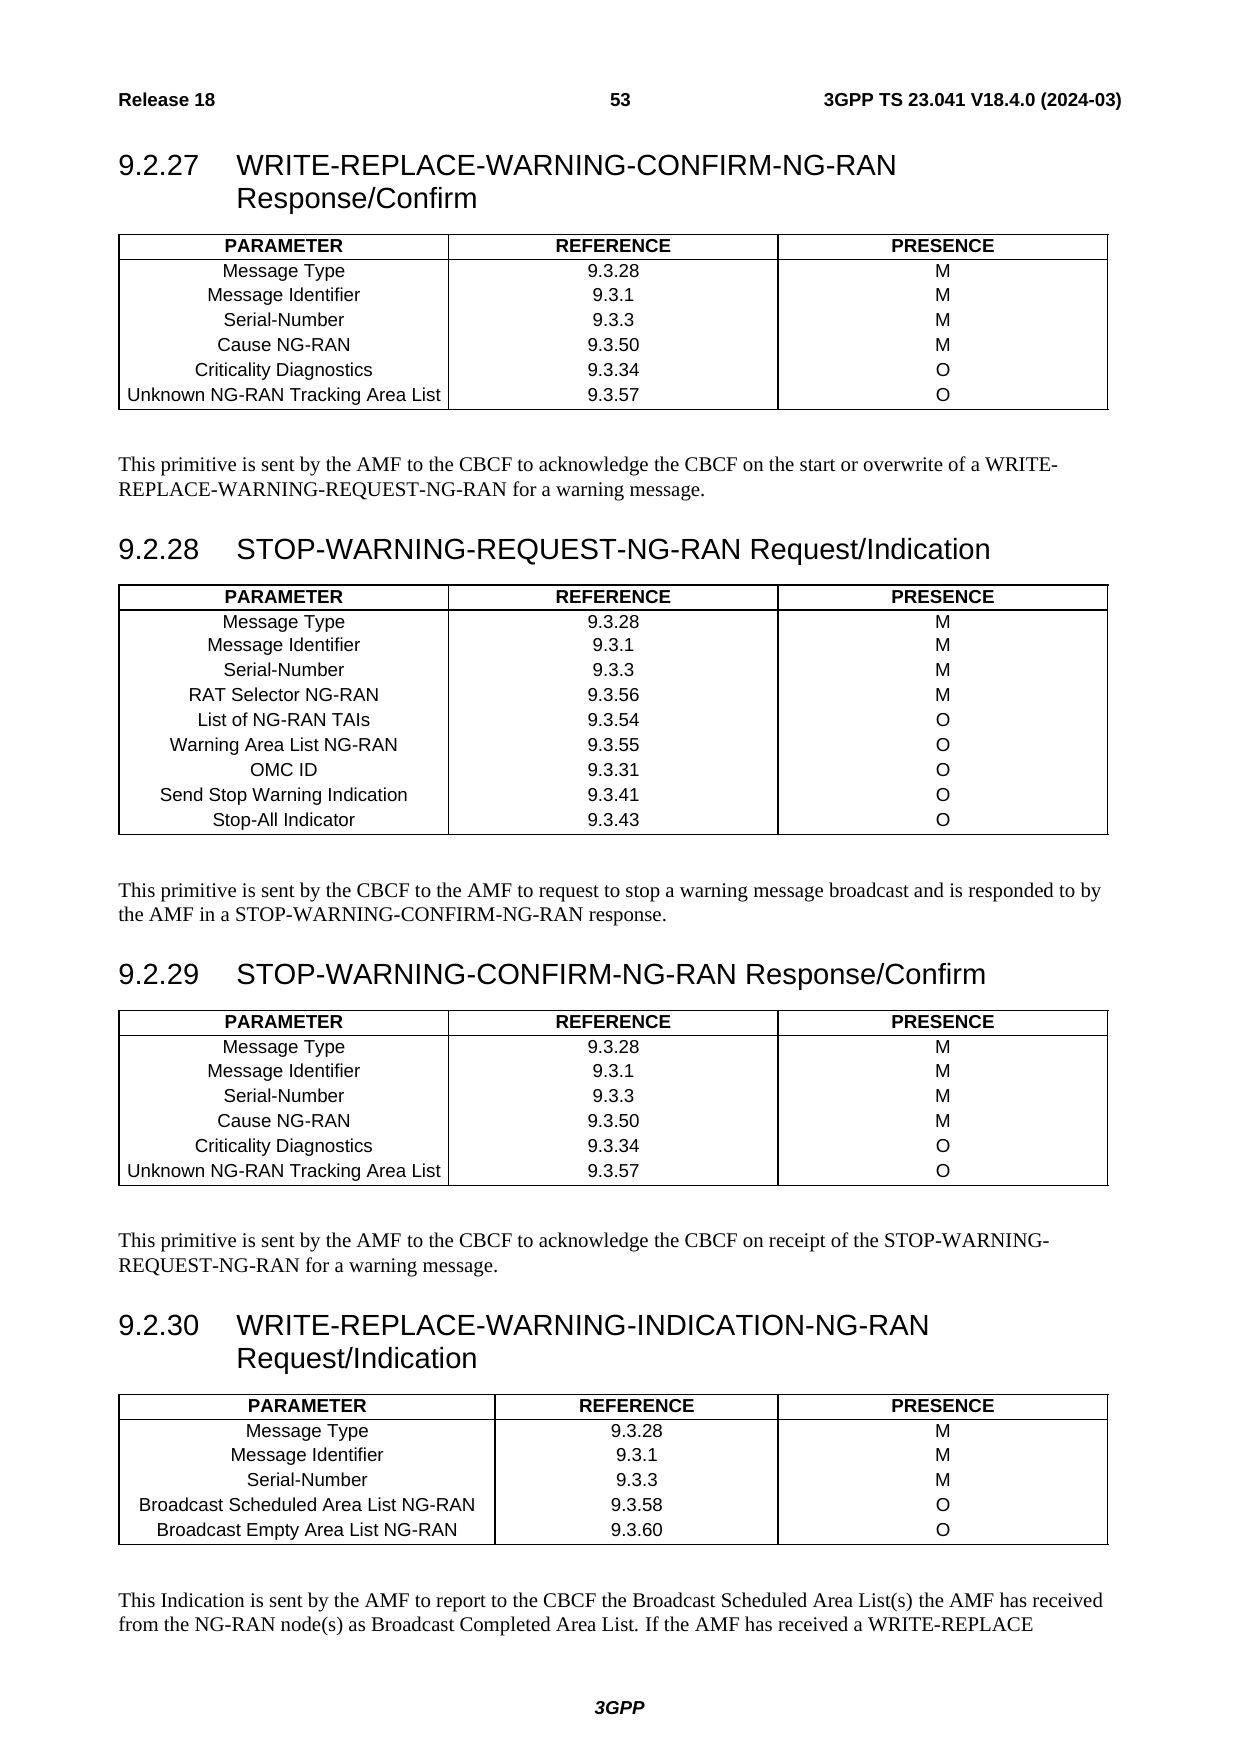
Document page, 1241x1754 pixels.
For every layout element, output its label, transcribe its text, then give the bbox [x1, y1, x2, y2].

table_cell 9.3.57 [449, 384, 777, 408]
table_cell O [779, 809, 1107, 834]
table_cell Stop-All Indicator [120, 809, 448, 834]
table_header PRESENCE [779, 586, 1107, 609]
table_cell Unknown NG-RAN Tracking Area List [120, 384, 448, 408]
table_cell 9.3.28 [449, 260, 777, 283]
table_header REFERENCE [496, 1395, 777, 1419]
table_cell O [779, 359, 1107, 383]
table_cell 9.3.57 [449, 1160, 777, 1184]
table_header PARAMETER [120, 1395, 494, 1419]
table_cell Serial-Number [120, 659, 448, 684]
subtitle 9.2.30 WRITE-REPLACE-WARNING-INDICATION-NG-RAN Request/Indication [118, 1308, 1122, 1375]
table_cell Broadcast Empty Area List NG-RAN [120, 1519, 494, 1544]
table_cell Cause NG-RAN [120, 334, 448, 358]
table_cell M [779, 634, 1107, 659]
table_header PRESENCE [779, 1011, 1107, 1034]
table_cell Warning Area List NG-RAN [120, 734, 448, 759]
table_cell O [779, 1160, 1107, 1184]
table_cell M [779, 611, 1107, 634]
table_cell 9.3.58 [496, 1494, 777, 1519]
table_cell Message Type [120, 1420, 494, 1444]
table_cell M [779, 260, 1107, 283]
table_cell Message Identifier [120, 284, 448, 308]
table_cell 9.3.1 [449, 284, 777, 308]
table_header PRESENCE [779, 1395, 1107, 1419]
table_cell O [779, 784, 1107, 809]
table_cell 9.3.60 [496, 1519, 777, 1544]
table_cell M [779, 1036, 1107, 1059]
table_cell OMC ID [120, 759, 448, 784]
table_header REFERENCE [449, 586, 777, 609]
table_cell O [779, 1519, 1107, 1544]
table_cell Message Type [120, 1036, 448, 1059]
table_cell 9.3.41 [449, 784, 777, 809]
table_cell 9.3.50 [449, 1110, 777, 1134]
table_cell 9.3.34 [449, 359, 777, 383]
table_cell 9.3.1 [496, 1444, 777, 1469]
table_cell 9.3.1 [449, 1060, 777, 1084]
table_cell Message Type [120, 611, 448, 634]
table_cell 9.3.1 [449, 634, 777, 659]
table_cell M [779, 1444, 1107, 1469]
table_cell Message Identifier [120, 1444, 494, 1469]
text This primitive is sent by the AMF to the CBCF to acknowledge the CBCF on the start or overwrite of a WRITE-REPLACE-WARNING-REQUEST-NG-RAN for a warning message. [118, 452, 1122, 501]
table_cell Message Type [120, 260, 448, 283]
table_cell O [779, 734, 1107, 759]
table_cell M [779, 334, 1107, 358]
table_header REFERENCE [449, 235, 777, 258]
table_header REFERENCE [449, 1011, 777, 1034]
table_cell Message Identifier [120, 1060, 448, 1084]
table_cell O [779, 1494, 1107, 1519]
table_cell 9.3.28 [496, 1420, 777, 1444]
table_cell O [779, 709, 1107, 734]
text This primitive is sent by the CBCF to the AMF to request to stop a warning message broadcast and is responded to by the AMF in a STOP-WARNING-CONFIRM-NG-RAN response. [118, 878, 1122, 926]
table_cell List of NG-RAN TAIs [120, 709, 448, 734]
table_cell 9.3.3 [449, 1085, 777, 1109]
table_cell M [779, 1060, 1107, 1084]
table_cell 9.3.43 [449, 809, 777, 834]
table_cell Unknown NG-RAN Tracking Area List [120, 1160, 448, 1184]
table_cell 9.3.54 [449, 709, 777, 734]
table_header PARAMETER [120, 235, 448, 258]
table_header PRESENCE [779, 235, 1107, 258]
table_cell M [779, 1085, 1107, 1109]
table_cell 9.3.56 [449, 684, 777, 709]
table_cell 9.3.34 [449, 1135, 777, 1159]
table_cell 9.3.28 [449, 611, 777, 634]
table_cell O [779, 1135, 1107, 1159]
table_cell M [779, 284, 1107, 308]
subtitle 9.2.27 WRITE-REPLACE-WARNING-CONFIRM-NG-RAN Response/Confirm [118, 148, 1122, 215]
table_cell 9.3.31 [449, 759, 777, 784]
table_cell 9.3.3 [449, 659, 777, 684]
table_cell M [779, 659, 1107, 684]
table_cell Serial-Number [120, 1085, 448, 1109]
table_cell Message Identifier [120, 634, 448, 659]
subtitle 9.2.28 STOP-WARNING-REQUEST-NG-RAN Request/Indication [118, 532, 1122, 565]
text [118, 1587, 1122, 1636]
table_cell M [779, 684, 1107, 709]
table_cell M [779, 1110, 1107, 1134]
table_cell Serial-Number [120, 1469, 494, 1494]
table_header PARAMETER [120, 1011, 448, 1034]
table_cell Cause NG-RAN [120, 1110, 448, 1134]
table_cell Serial-Number [120, 309, 448, 333]
table_cell 9.3.50 [449, 334, 777, 358]
table_cell 9.3.55 [449, 734, 777, 759]
table_cell 9.3.3 [449, 309, 777, 333]
table_cell M [779, 309, 1107, 333]
table_cell O [779, 759, 1107, 784]
table_cell 9.3.3 [496, 1469, 777, 1494]
table_cell Send Stop Warning Indication [120, 784, 448, 809]
table_header PARAMETER [120, 586, 448, 609]
table_cell Criticality Diagnostics [120, 359, 448, 383]
subtitle 9.2.29 STOP-WARNING-CONFIRM-NG-RAN Response/Confirm [118, 957, 1122, 991]
table_cell Broadcast Scheduled Area List NG-RAN [120, 1494, 494, 1519]
table_cell Criticality Diagnostics [120, 1135, 448, 1159]
table_cell 9.3.28 [449, 1036, 777, 1059]
table_cell RAT Selector NG-RAN [120, 684, 448, 709]
table_cell O [779, 384, 1107, 408]
table_cell M [779, 1469, 1107, 1494]
table_cell M [779, 1420, 1107, 1444]
text This primitive is sent by the AMF to the CBCF to acknowledge the CBCF on receipt of the STOP-WARNING-REQUEST-NG-RAN for a warning message. [118, 1228, 1122, 1277]
